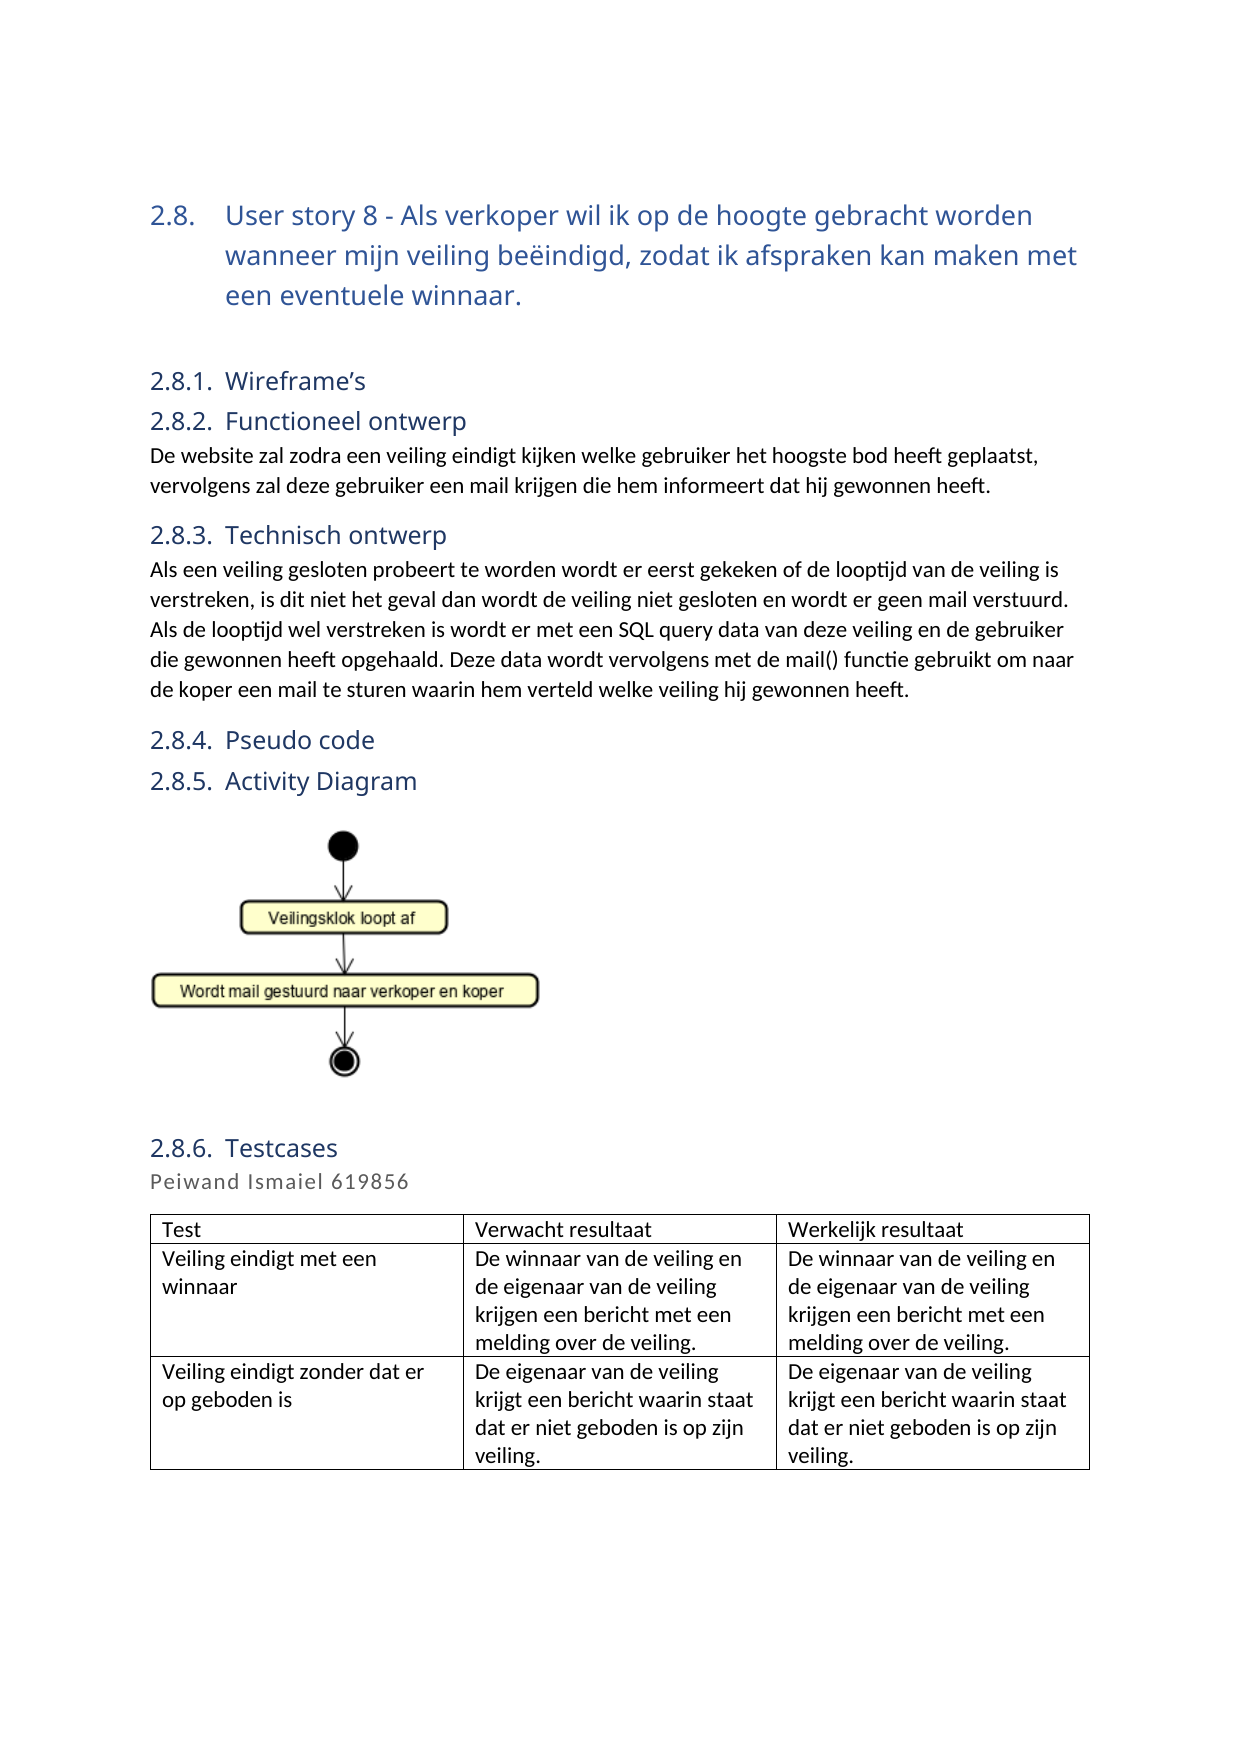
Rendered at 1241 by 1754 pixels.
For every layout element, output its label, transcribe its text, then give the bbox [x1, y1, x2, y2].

table_header Test [151, 1215, 463, 1243]
subtitle Peiwand Ismaiel 619856 [150, 1167, 1090, 1195]
table_cell De eigenaar van de veiling krijgt een bericht waarin staat dat er niet geboden is op zijn veiling. [464, 1357, 776, 1469]
table_cell De eigenaar van de veiling krijgt een bericht waarin staat dat er niet geboden is op zijn veiling. [777, 1357, 1089, 1469]
subtitle 2.8.4. Pseudo code [150, 722, 1090, 756]
table_cell Veiling eindigt met een winnaar [151, 1244, 463, 1356]
table_cell Veiling eindigt zonder dat er op geboden is [151, 1357, 463, 1469]
table_cell De winnaar van de veiling en de eigenaar van de veiling krijgen een bericht met een melding over de veiling. [777, 1244, 1089, 1356]
text De website zal zodra een veiling eindigt kijken welke gebruiker het hoogste bod heeft geplaatst, vervolgens zal deze gebruiker een mail krijgen die hem informeert dat hij gewonnen heeft. [150, 441, 1090, 499]
table_cell De winnaar van de veiling en de eigenaar van de veiling krijgen een bericht met een melding over de veiling. [464, 1244, 776, 1356]
picture [150, 800, 566, 1112]
table_header Verwacht resultaat [464, 1215, 776, 1243]
table_header Werkelijk resultaat [777, 1215, 1089, 1243]
text Als een veiling gesloten probeert te worden wordt er eerst gekeken of de looptijd van de veiling is verstreken, is dit niet het geval dan wordt de veiling niet gesloten en wordt er geen mail verstuurd. Als de looptijd wel verstreken is wordt er met een SQL query data van deze veiling en de gebruiker die gewonnen heeft opgehaald. Deze data wordt vervolgens met de mail() functie gebruikt om naar de koper een mail te sturen waarin hem verteld welke veiling hij gewonnen heeft. [150, 555, 1090, 703]
subtitle 2.8.2. Functioneel ontwerp [150, 404, 1090, 438]
subtitle 2.8.5. Activity Diagram [150, 763, 1090, 797]
subtitle 2.8. User story 8 - Als verkoper wil ik op de hoogte gebracht worden wanneer mijn veiling beëindigd, zodat ik afspraken kan maken met een eventuele winnaar. [150, 197, 1090, 313]
subtitle 2.8.3. Technisch ontwerp [150, 518, 1090, 552]
subtitle 2.8.1. Wireframe’s [150, 363, 1090, 397]
subtitle 2.8.6. Testcases [150, 1130, 1090, 1164]
